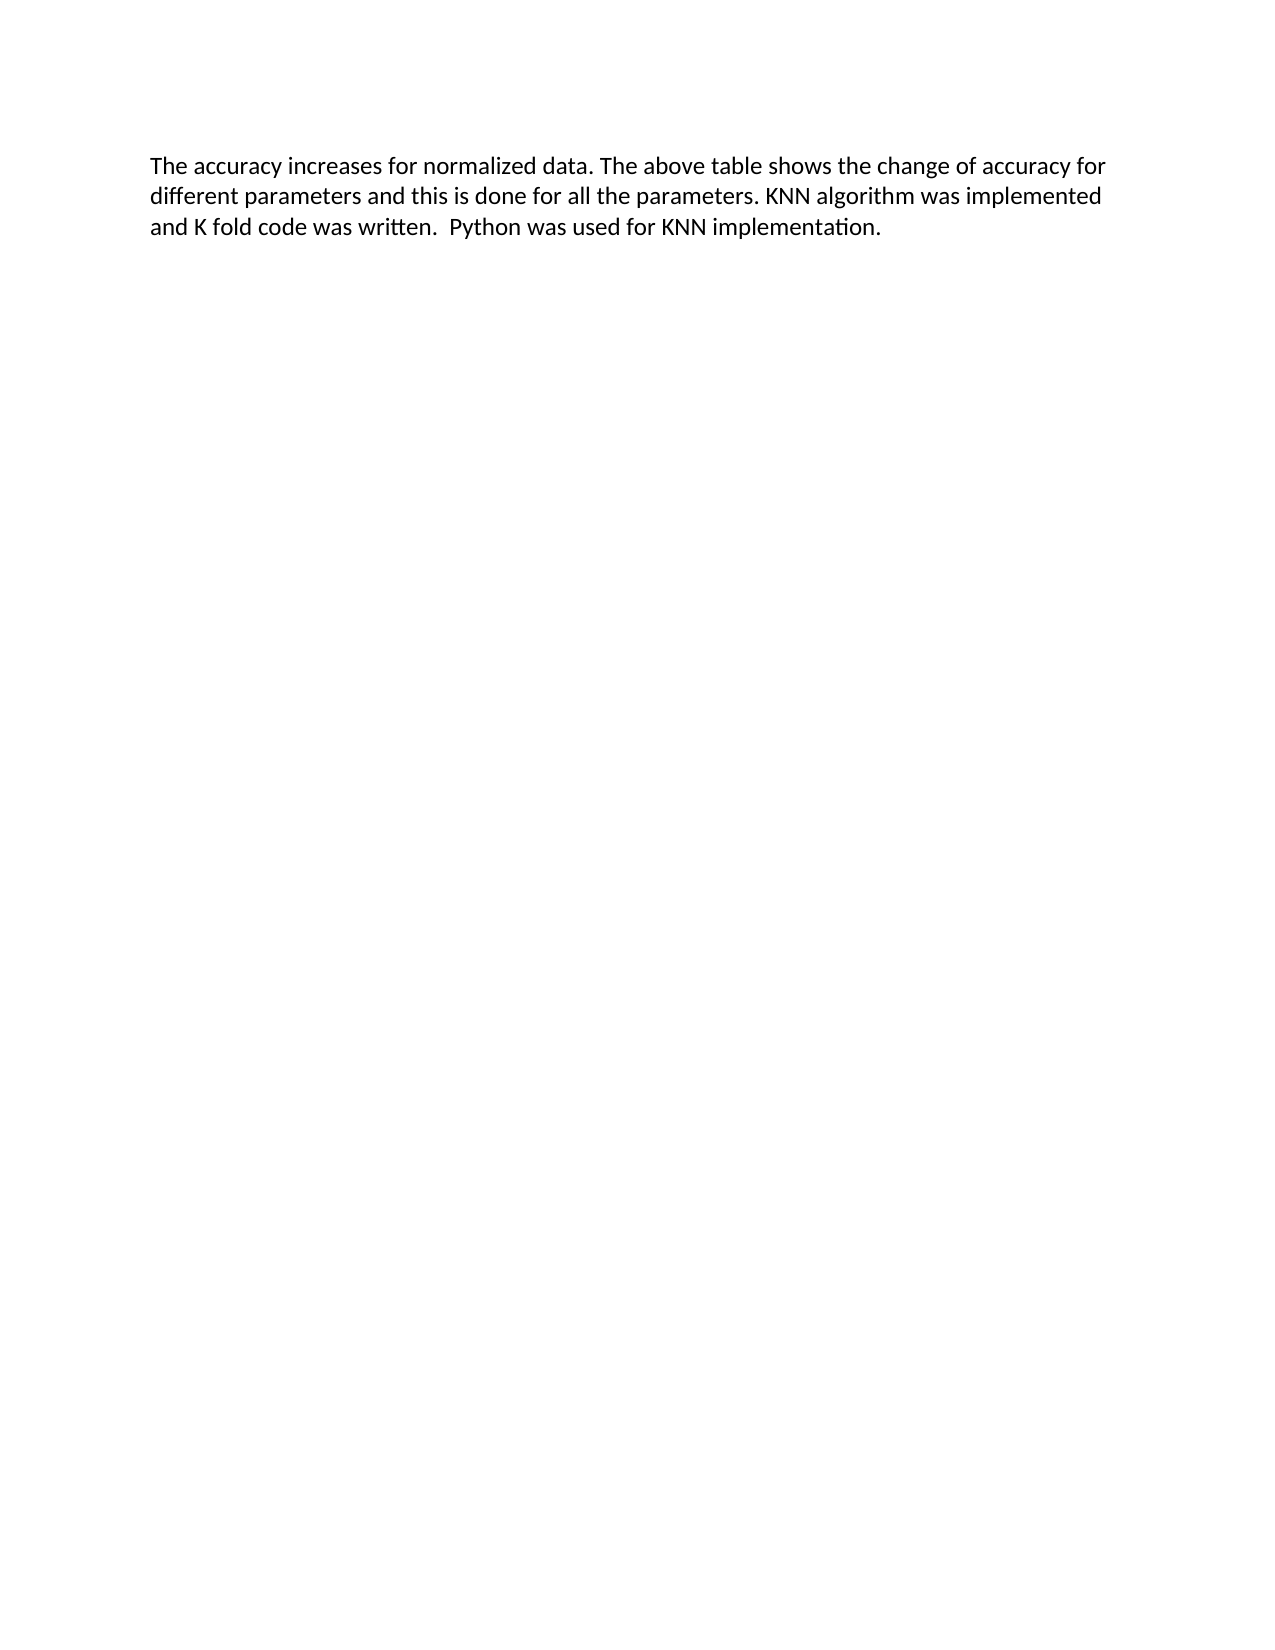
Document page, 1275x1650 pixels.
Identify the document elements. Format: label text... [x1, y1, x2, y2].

text The accuracy increases for normalized data. The above table shows the change of accuracy for different parameters and this is done for all the parameters. KNN algorithm was implemented and K fold code was written. Python was used for KNN implementation. [150, 150, 1125, 242]
